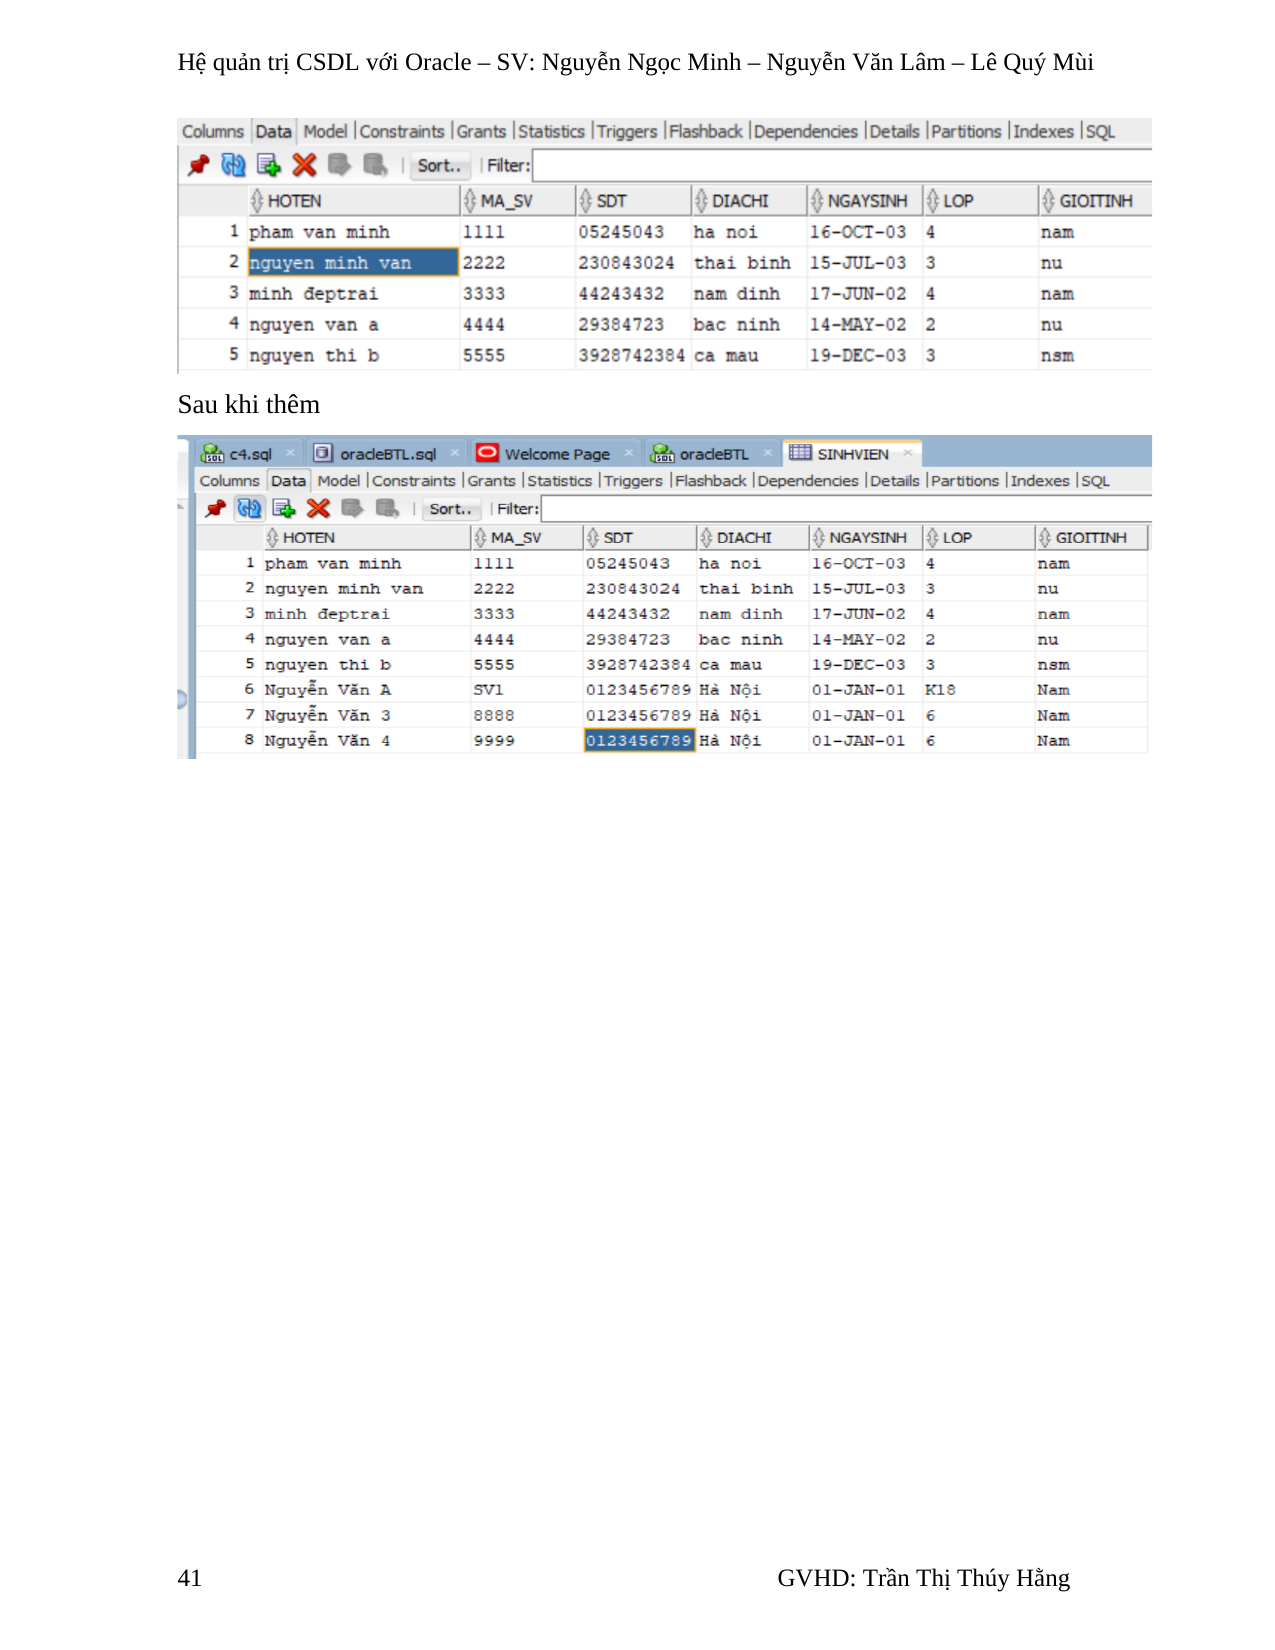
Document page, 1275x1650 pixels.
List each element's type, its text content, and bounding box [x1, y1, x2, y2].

picture [177, 118, 1153, 374]
picture [177, 435, 1153, 759]
text Sau khi thêm [177, 388, 1098, 419]
